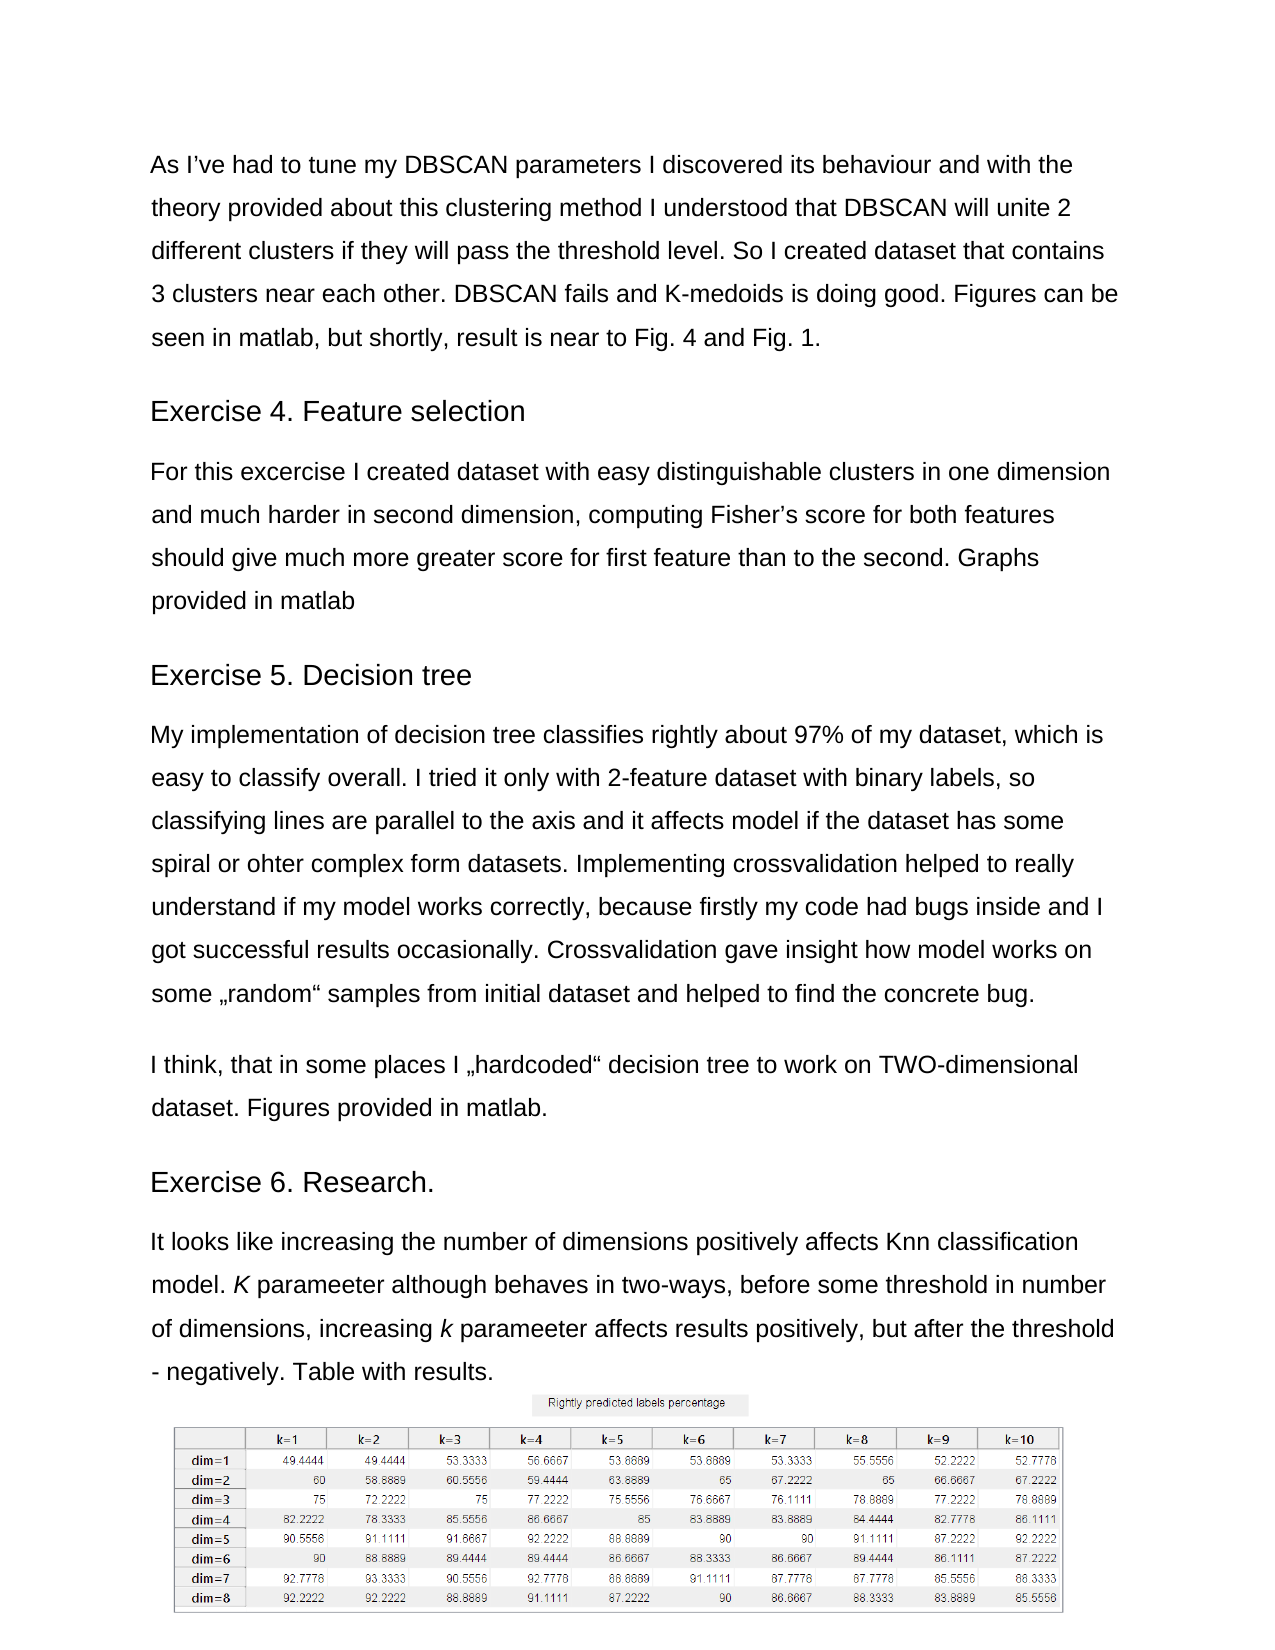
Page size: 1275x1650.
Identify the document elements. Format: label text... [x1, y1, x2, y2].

text As I’ve had to tune my DBSCAN parameters I discovered its behaviour and with the theory provided about this clustering method I understood that DBSCAN will unite 2 different clusters if they will pass the threshold level. So I created dataset that contains 3 clusters near each other. DBSCAN fails and K-medoids is doing good. Figures can be seen in matlab, but shortly, result is near to Fig. 4 and Fig. 1. [150, 150, 1125, 351]
text Exercise 6. Research. [150, 1165, 1125, 1199]
text My implementation of decision tree classifies rightly about 97% of my dataset, which is easy to classify overall. I tried it only with 2-feature dataset with binary labels, so classifying lines are parallel to the axis and it affects model if the dataset has some spiral or ohter complex form datasets. Implementing crossvalidation helped to really understand if my model works correctly, because firstly my code had bugs inside and I got successful results occasionally. Crossvalidation gave insight how model works on some „random“ samples from initial dataset and helped to find the concrete bug. [150, 720, 1125, 1007]
text Exercise 4. Feature selection [150, 394, 1125, 428]
text I think, that in some places I „hardcoded“ decision tree to work on TWO-dimensional dataset. Figures provided in matlab. [150, 1050, 1125, 1122]
picture [153, 1393, 1129, 1633]
text It looks like increasing the number of dimensions positively affects Knn classification model. K parameeter although behaves in two-ways, before some threshold in number of dimensions, increasing k parameeter affects results positively, but after the threshold - negatively. Table with results. [150, 1227, 1125, 1386]
text For this excercise I created dataset with easy distinguishable clusters in one dimension and much harder in second dimension, computing Fisher’s score for both features should give much more greater score for first feature than to the second. Graphs provided in matlab [150, 456, 1125, 614]
text Exercise 5. Decision tree [150, 658, 1125, 691]
